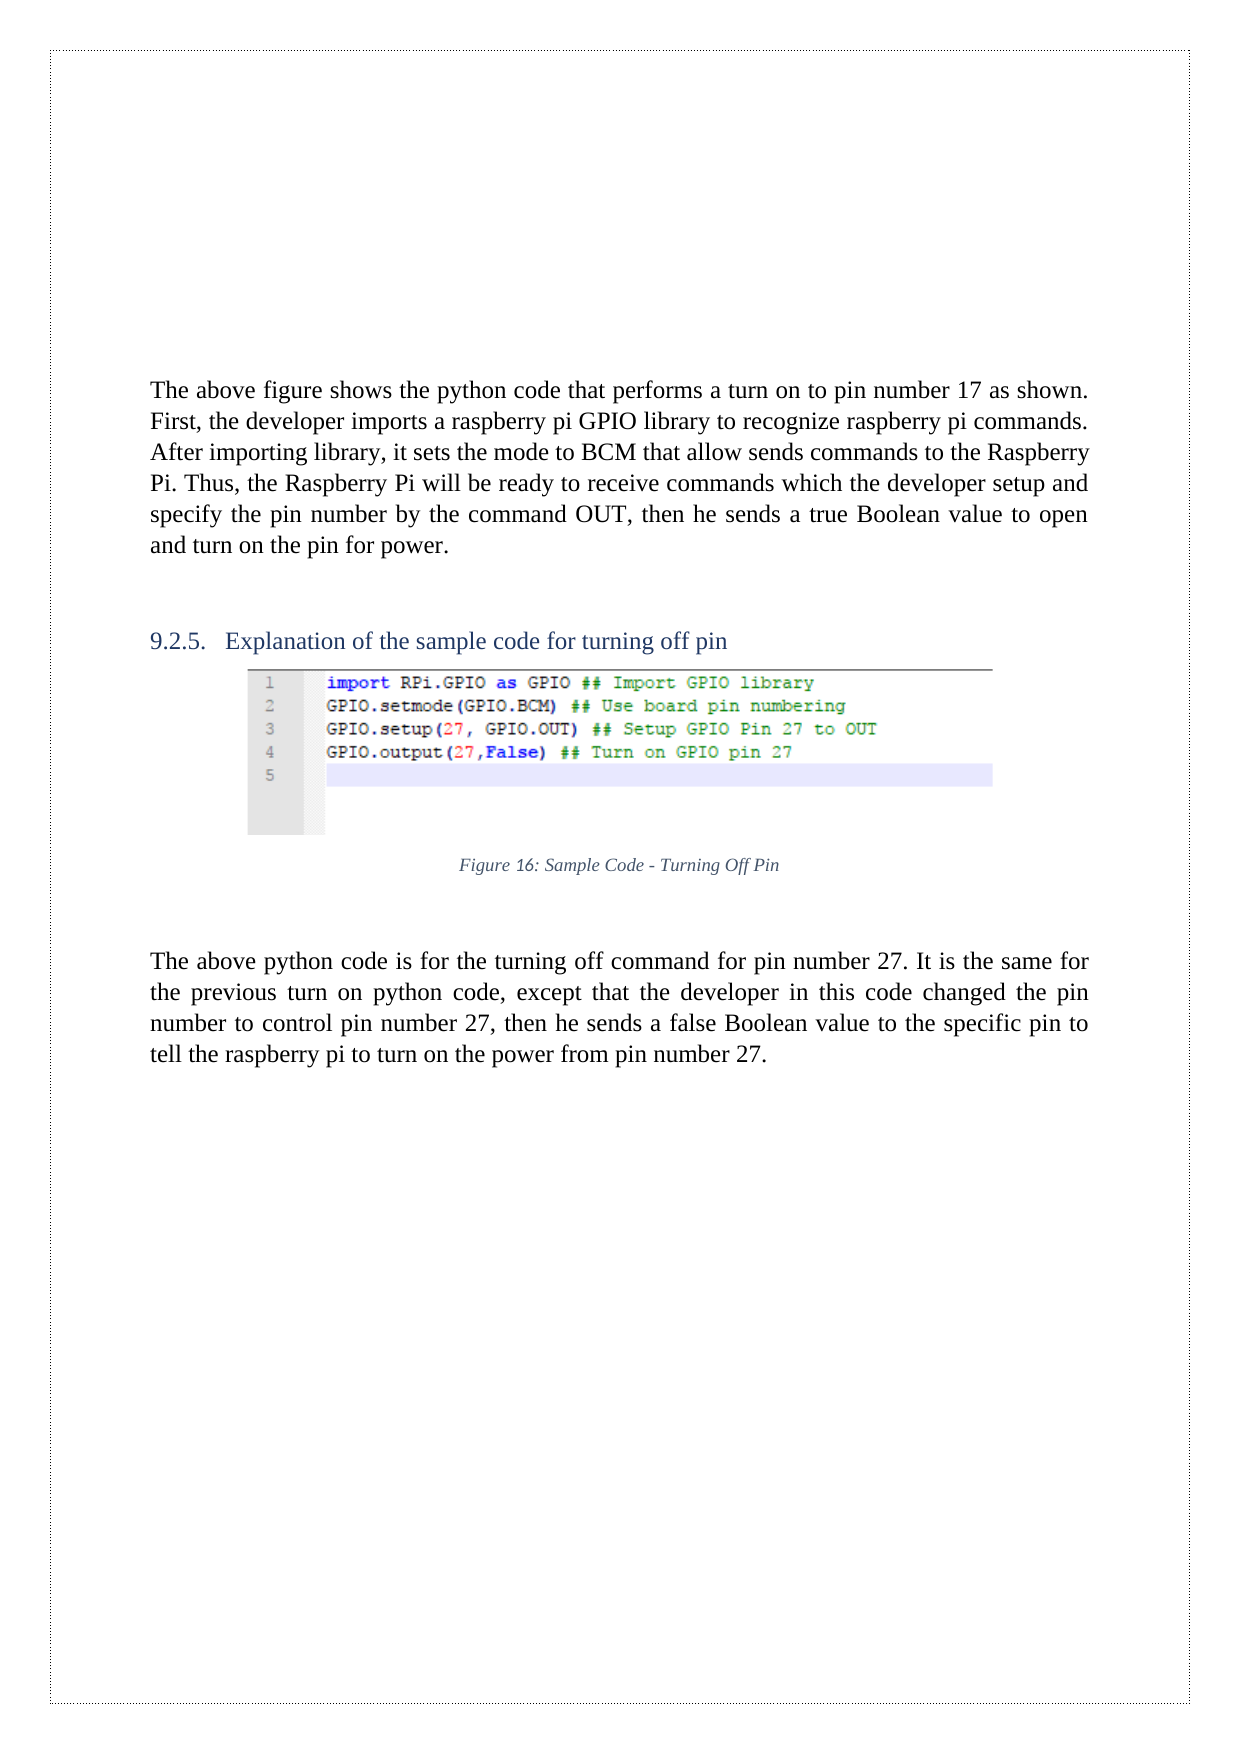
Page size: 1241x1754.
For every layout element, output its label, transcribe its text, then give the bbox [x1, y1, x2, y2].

text The above figure shows the python code that performs a turn on to pin number 17 as shown. First, the developer imports a raspberry pi GPIO library to recognize raspberry pi commands. After importing library, it sets the mode to BCM that allow sends commands to the Raspberry Pi. Thus, the Raspberry Pi will be ready to receive commands which the developer setup and specify the pin number by the command OUT, then he sends a true Boolean value to open and turn on the pin for power. [150, 375, 1090, 559]
subtitle Explanation of the sample code for turning off pin [150, 626, 1090, 655]
picture [247, 669, 993, 835]
text The above python code is for the turning off command for pin number 27. It is the same for the previous turn on python code, except that the developer in this code changed the pin number to control pin number 27, then he sends a false Boolean value to the specific pin to tell the raspberry pi to turn on the power from pin number 27. [150, 946, 1090, 1068]
